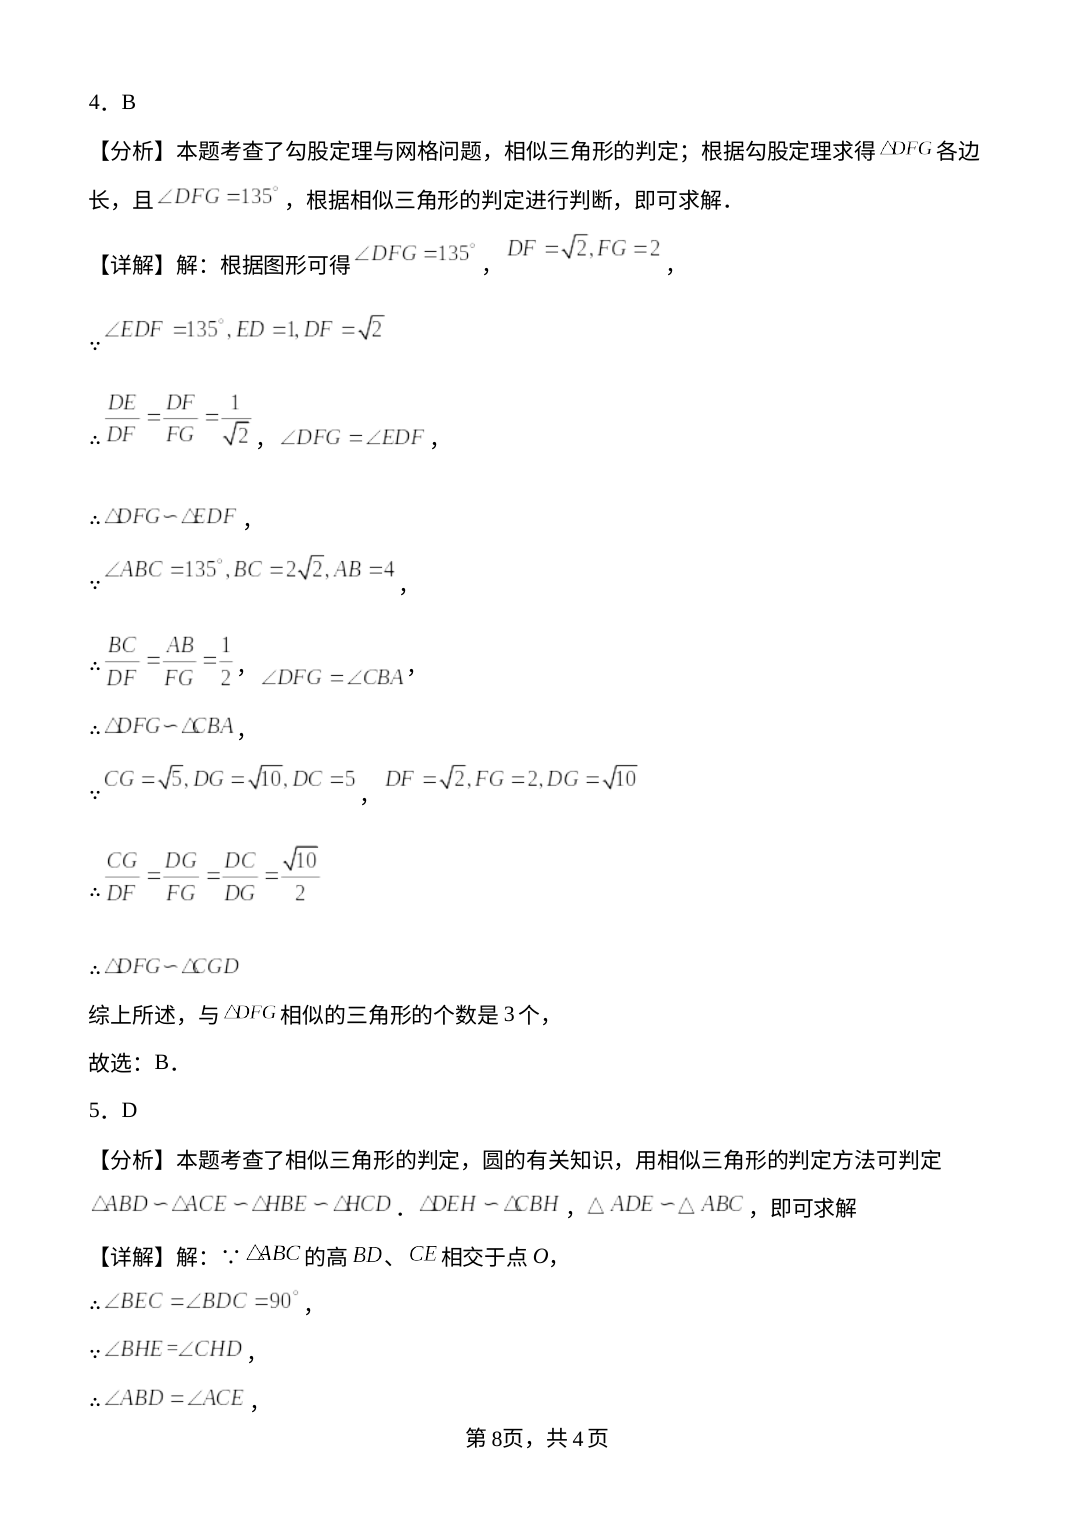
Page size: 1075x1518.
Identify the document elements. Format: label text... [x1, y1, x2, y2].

text ∵， [89, 761, 986, 826]
text 综上所述，与相似的三角形的个数是3个， [89, 997, 986, 1030]
text ∴ [89, 842, 986, 939]
text 故选：B． [89, 1046, 986, 1078]
text 【分析】本题考查了相似三角形的判定，圆的有关知识，用相似三角形的判定方法可判定．，，即可求解 [89, 1142, 986, 1223]
text ∴，， [89, 389, 986, 487]
text 【分析】本题考查了勾股定理与网格问题，相似三角形的判定；根据勾股定理求得各边长，且，根据相似三角形的判定进行判断，即可求解． [89, 134, 986, 215]
text ∵， [89, 551, 986, 616]
text 5．D [89, 1094, 986, 1126]
text ∴， [89, 1288, 986, 1320]
text 【详解】解：∵的高、相交于点O， [89, 1239, 986, 1272]
text ∴， [89, 1384, 986, 1417]
text ∴ [89, 952, 986, 984]
text ∴， [89, 713, 986, 745]
text 4．B [89, 86, 986, 118]
text ∵， [89, 1336, 986, 1368]
text ∵ [89, 312, 986, 377]
text ∴， [89, 503, 986, 535]
text ∴，， [89, 632, 986, 697]
text 【详解】解：根据图形可得，， [89, 231, 986, 296]
